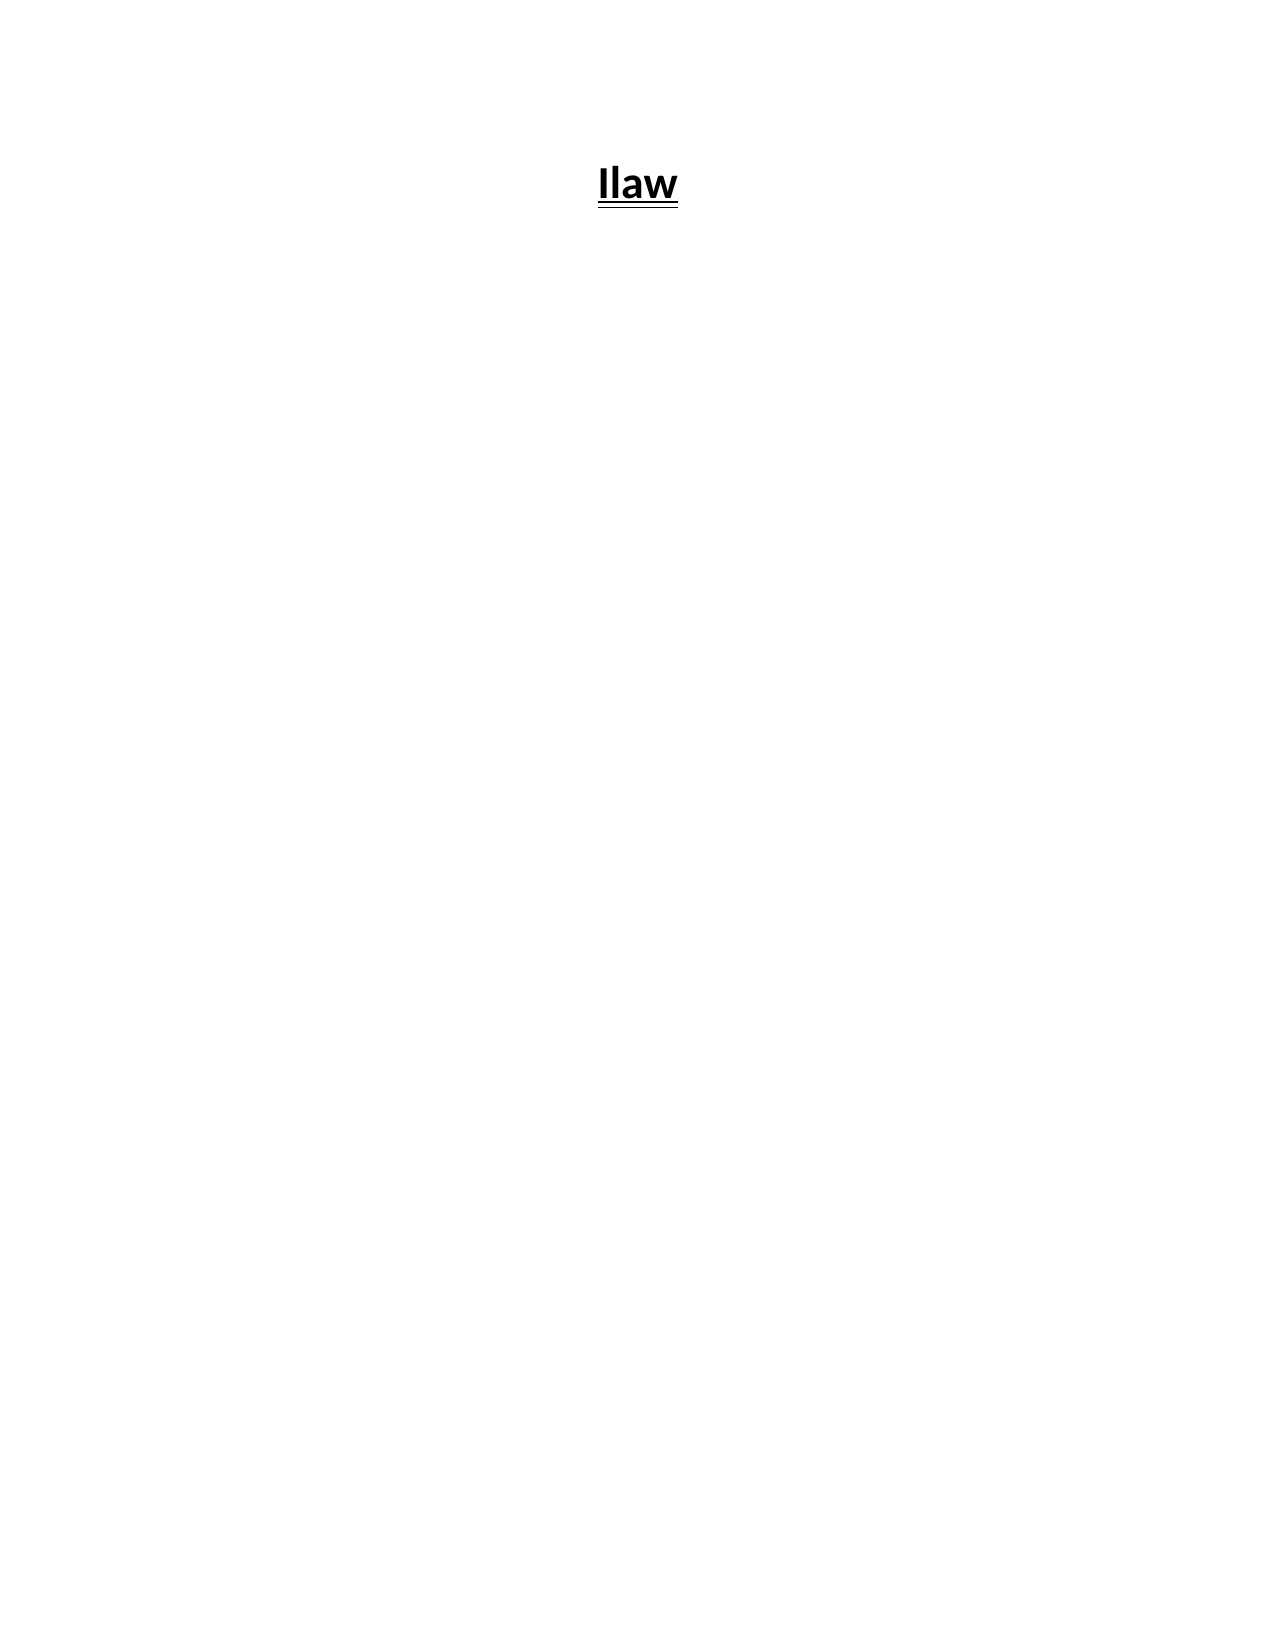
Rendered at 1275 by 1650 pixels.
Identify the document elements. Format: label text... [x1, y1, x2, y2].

subtitle Ilaw [187, 154, 1087, 210]
